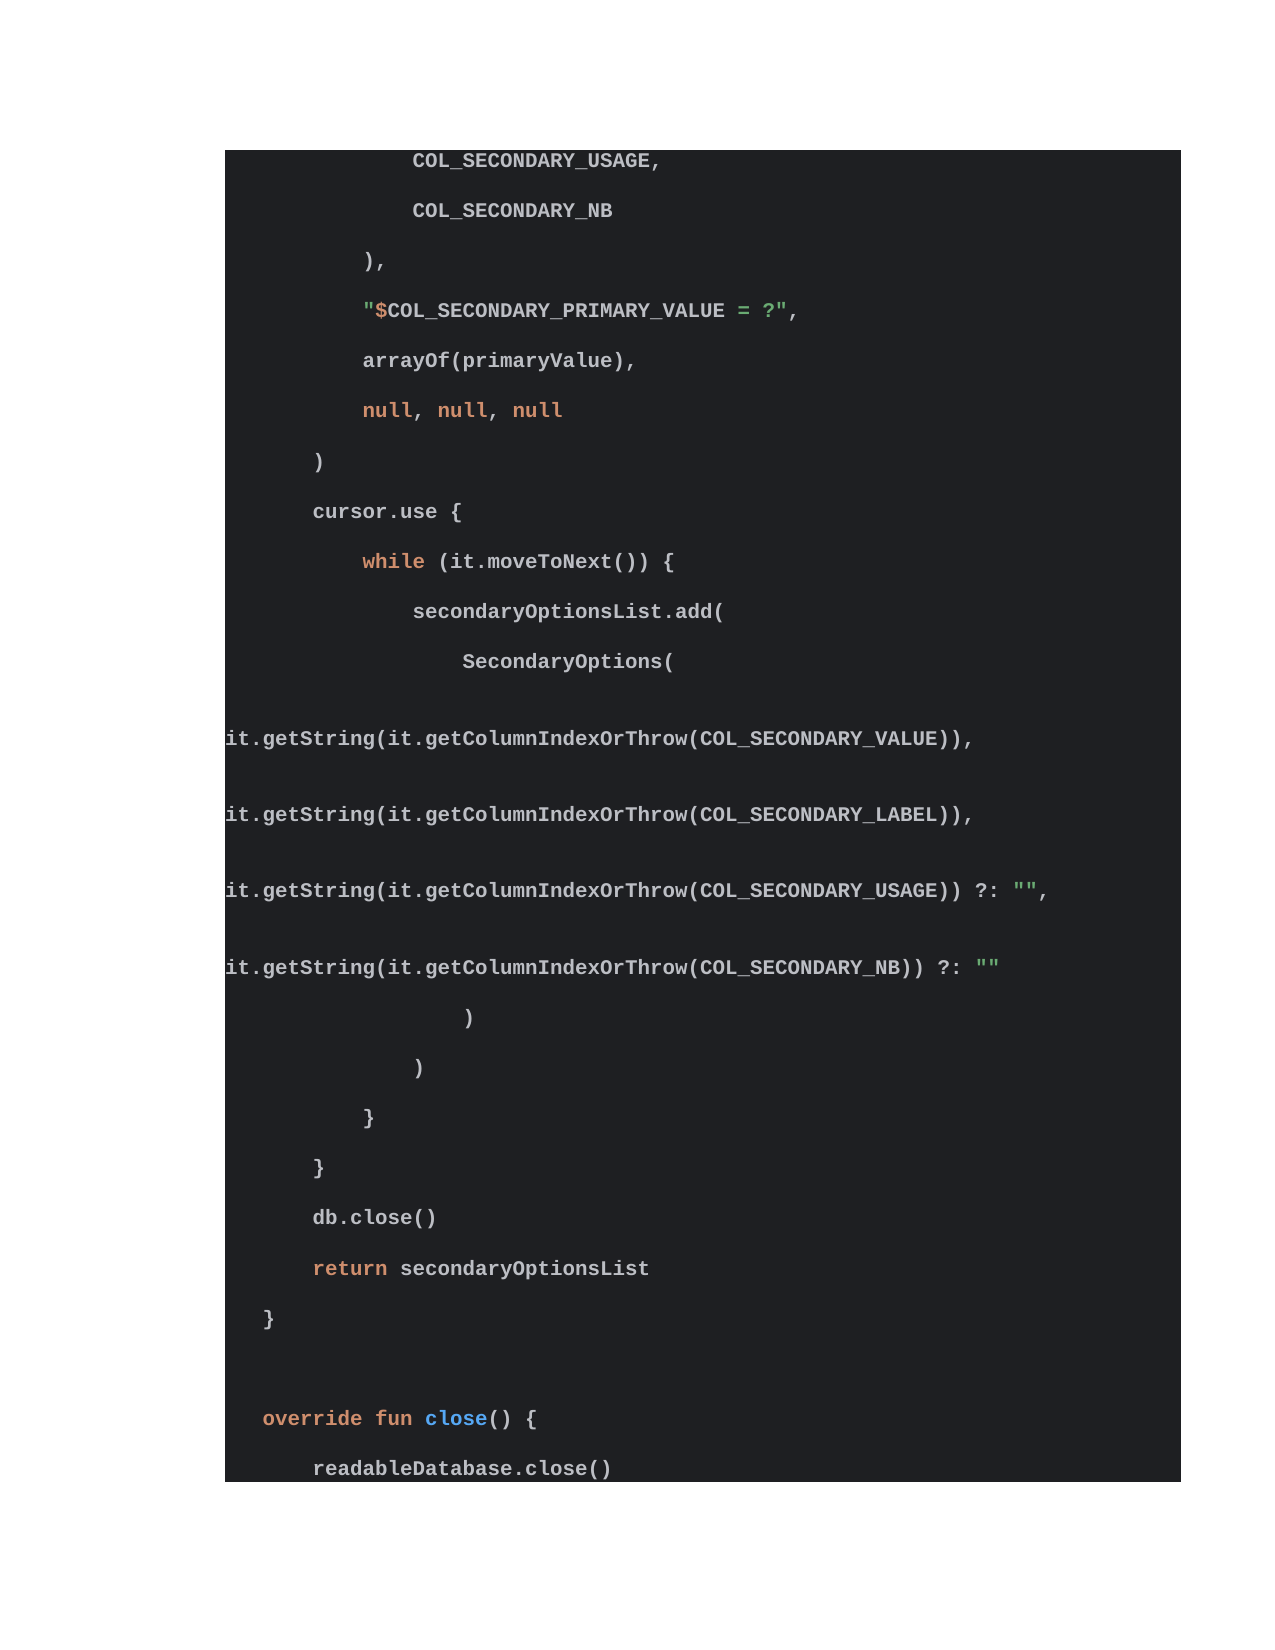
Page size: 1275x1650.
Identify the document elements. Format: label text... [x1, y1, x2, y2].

text COL_SECONDARY_NB [225, 200, 1181, 224]
text cursor.use { [225, 501, 1181, 524]
text } [225, 1107, 1181, 1131]
text it.getString(it.getColumnIndexOrThrow(COL_SECONDARY_NB)) ?: "" [225, 931, 1181, 981]
text arrayOf(primaryValue), [225, 350, 1181, 374]
text null, null, null [225, 401, 1181, 424]
text SecondaryOptions( [225, 651, 1181, 675]
text it.getString(it.getColumnIndexOrThrow(COL_SECONDARY_VALUE)), [225, 701, 1181, 751]
text it.getString(it.getColumnIndexOrThrow(COL_SECONDARY_LABEL)), [225, 778, 1181, 828]
text override fun close() { [225, 1408, 1181, 1431]
text ), [225, 250, 1181, 274]
text db.close() [225, 1207, 1181, 1231]
text ) [225, 451, 1181, 474]
text ) [225, 1057, 1181, 1081]
text } [225, 1157, 1181, 1181]
text it.getString(it.getColumnIndexOrThrow(COL_SECONDARY_USAGE)) ?: "", [225, 854, 1181, 904]
text COL_SECONDARY_USAGE, [225, 150, 1181, 174]
text while (it.moveToNext()) { [225, 551, 1181, 574]
text "$COL_SECONDARY_PRIMARY_VALUE = ?", [225, 300, 1181, 324]
text } [225, 1308, 1181, 1331]
text secondaryOptionsList.add( [225, 601, 1181, 624]
text return secondaryOptionsList [225, 1257, 1181, 1281]
text readableDatabase.close() [225, 1458, 1181, 1482]
text ) [225, 1007, 1181, 1031]
